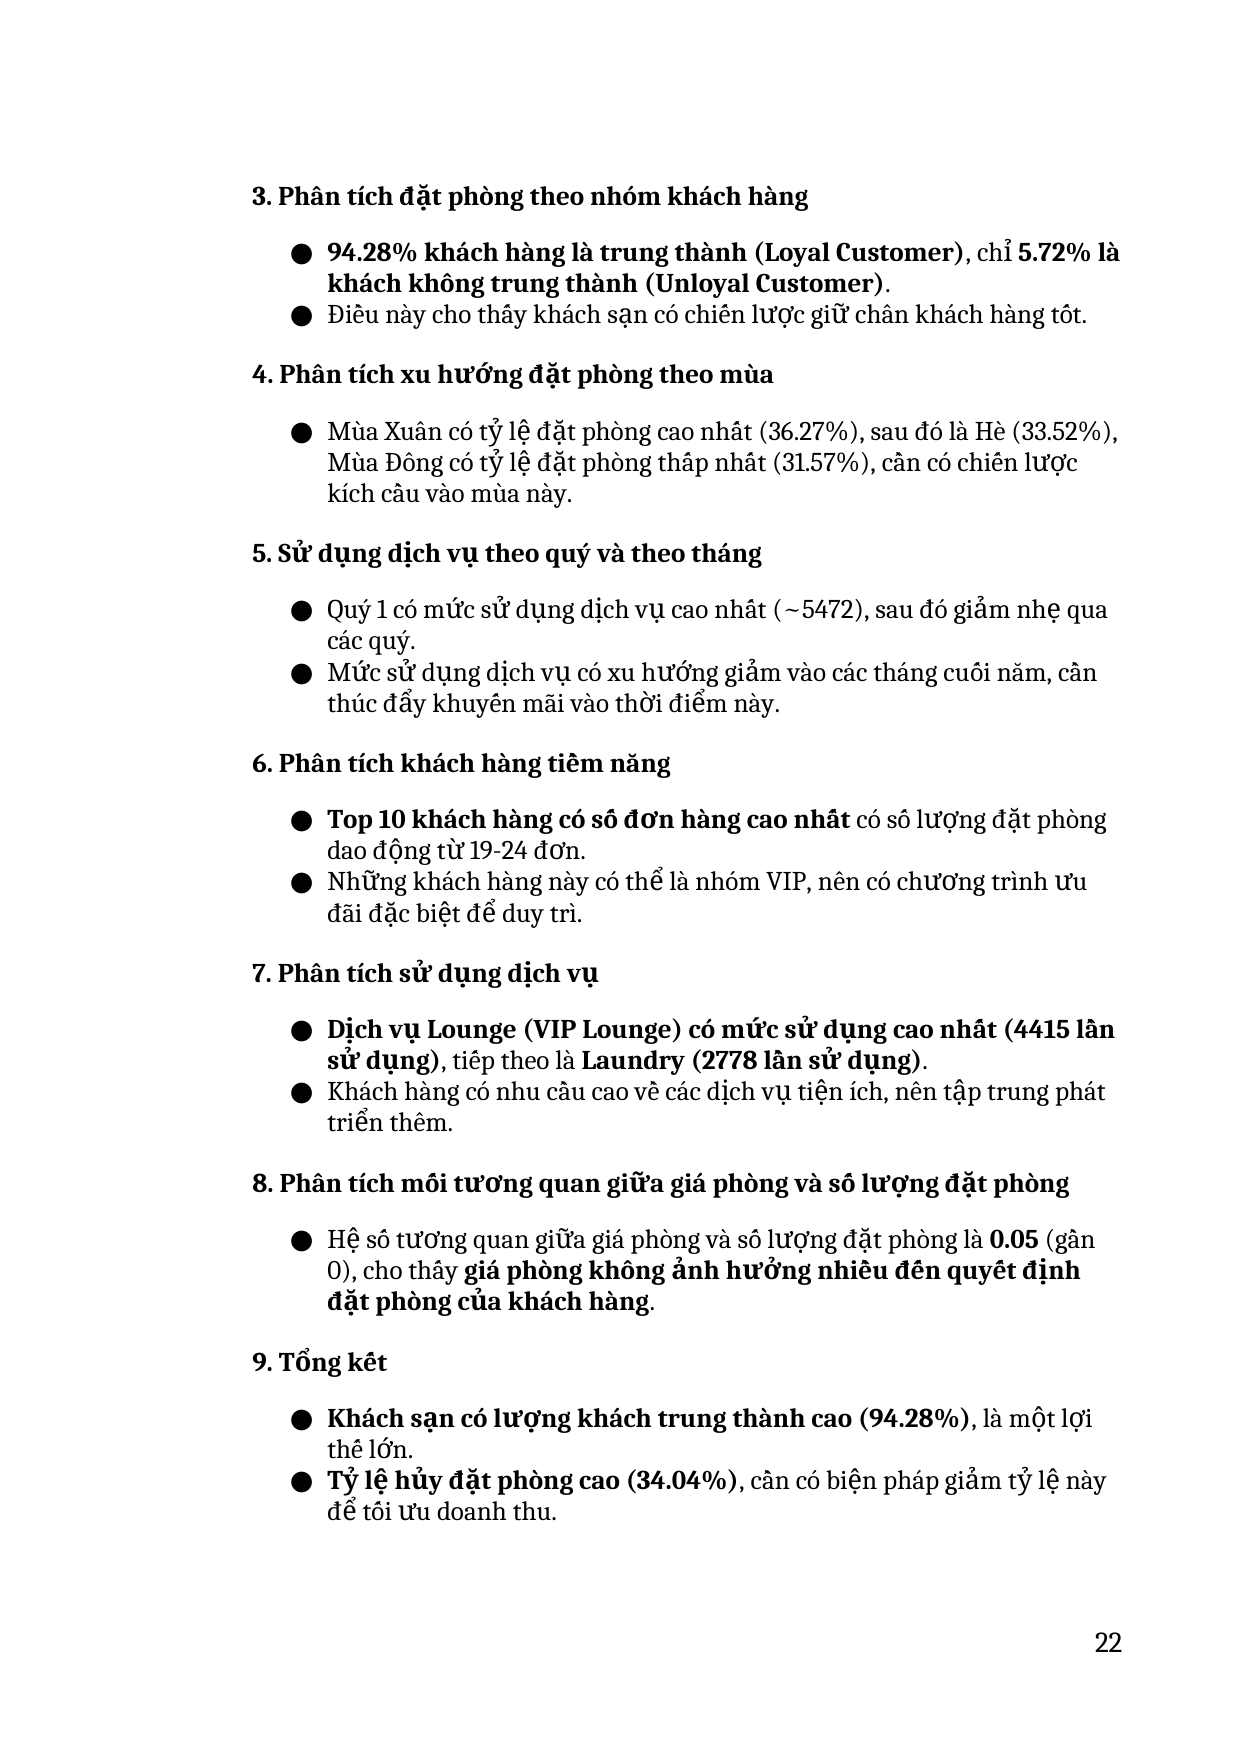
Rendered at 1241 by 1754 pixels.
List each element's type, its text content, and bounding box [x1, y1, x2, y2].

list Điều này cho thấy khách sạn có chiến lược giữ chân khách hàng tốt. [289, 299, 1122, 330]
list Top 10 khách hàng có số đơn hàng cao nhất có số lượng đặt phòng dao động từ 19-24 đơn. [289, 804, 1122, 866]
list Những khách hàng này có thể là nhóm VIP, nên có chương trình ưu đãi đặc biệt để duy trì. [289, 866, 1122, 929]
list Mức sử dụng dịch vụ có xu hướng giảm vào các tháng cuối năm, cần thúc đẩy khuyến mãi vào thời điểm này. [289, 657, 1122, 719]
list Quý 1 có mức sử dụng dịch vụ cao nhất (~5472), sau đó giảm nhẹ qua các quý. [289, 594, 1122, 657]
subtitle 4. Phân tích xu hướng đặt phòng theo mùa [252, 359, 1122, 391]
list Dịch vụ Lounge (VIP Lounge) có mức sử dụng cao nhất (4415 lần sử dụng), tiếp theo là Laundry (2778 lần sử dụng). [289, 1014, 1122, 1076]
subtitle 6. Phân tích khách hàng tiềm năng [252, 748, 1122, 779]
list 94.28% khách hàng là trung thành (Loyal Customer), chỉ 5.72% là khách không trung thành (Unloyal Customer). [289, 237, 1122, 299]
subtitle 9. Tổng kết [252, 1347, 1122, 1378]
list Khách sạn có lượng khách trung thành cao (94.28%), là một lợi thế lớn. [289, 1403, 1122, 1465]
subtitle 3. Phân tích đặt phòng theo nhóm khách hàng [252, 181, 1122, 212]
subtitle 8. Phân tích mối tương quan giữa giá phòng và số lượng đặt phòng [252, 1168, 1122, 1199]
subtitle 5. Sử dụng dịch vụ theo quý và theo tháng [252, 538, 1122, 569]
subtitle 7. Phân tích sử dụng dịch vụ [252, 958, 1122, 989]
list Khách hàng có nhu cầu cao về các dịch vụ tiện ích, nên tập trung phát triển thêm. [289, 1076, 1122, 1139]
list Mùa Xuân có tỷ lệ đặt phòng cao nhất (36.27%), sau đó là Hè (33.52%), Mùa Đông có tỷ lệ đặt phòng thấp nhất (31.57%), cần có chiến lược kích cầu vào mùa này. [289, 416, 1122, 509]
list Hệ số tương quan giữa giá phòng và số lượng đặt phòng là 0.05 (gần 0), cho thấy giá phòng không ảnh hưởng nhiều đến quyết định đặt phòng của khách hàng. [289, 1224, 1122, 1317]
list Tỷ lệ hủy đặt phòng cao (34.04%), cần có biện pháp giảm tỷ lệ này để tối ưu doanh thu. [289, 1465, 1122, 1527]
